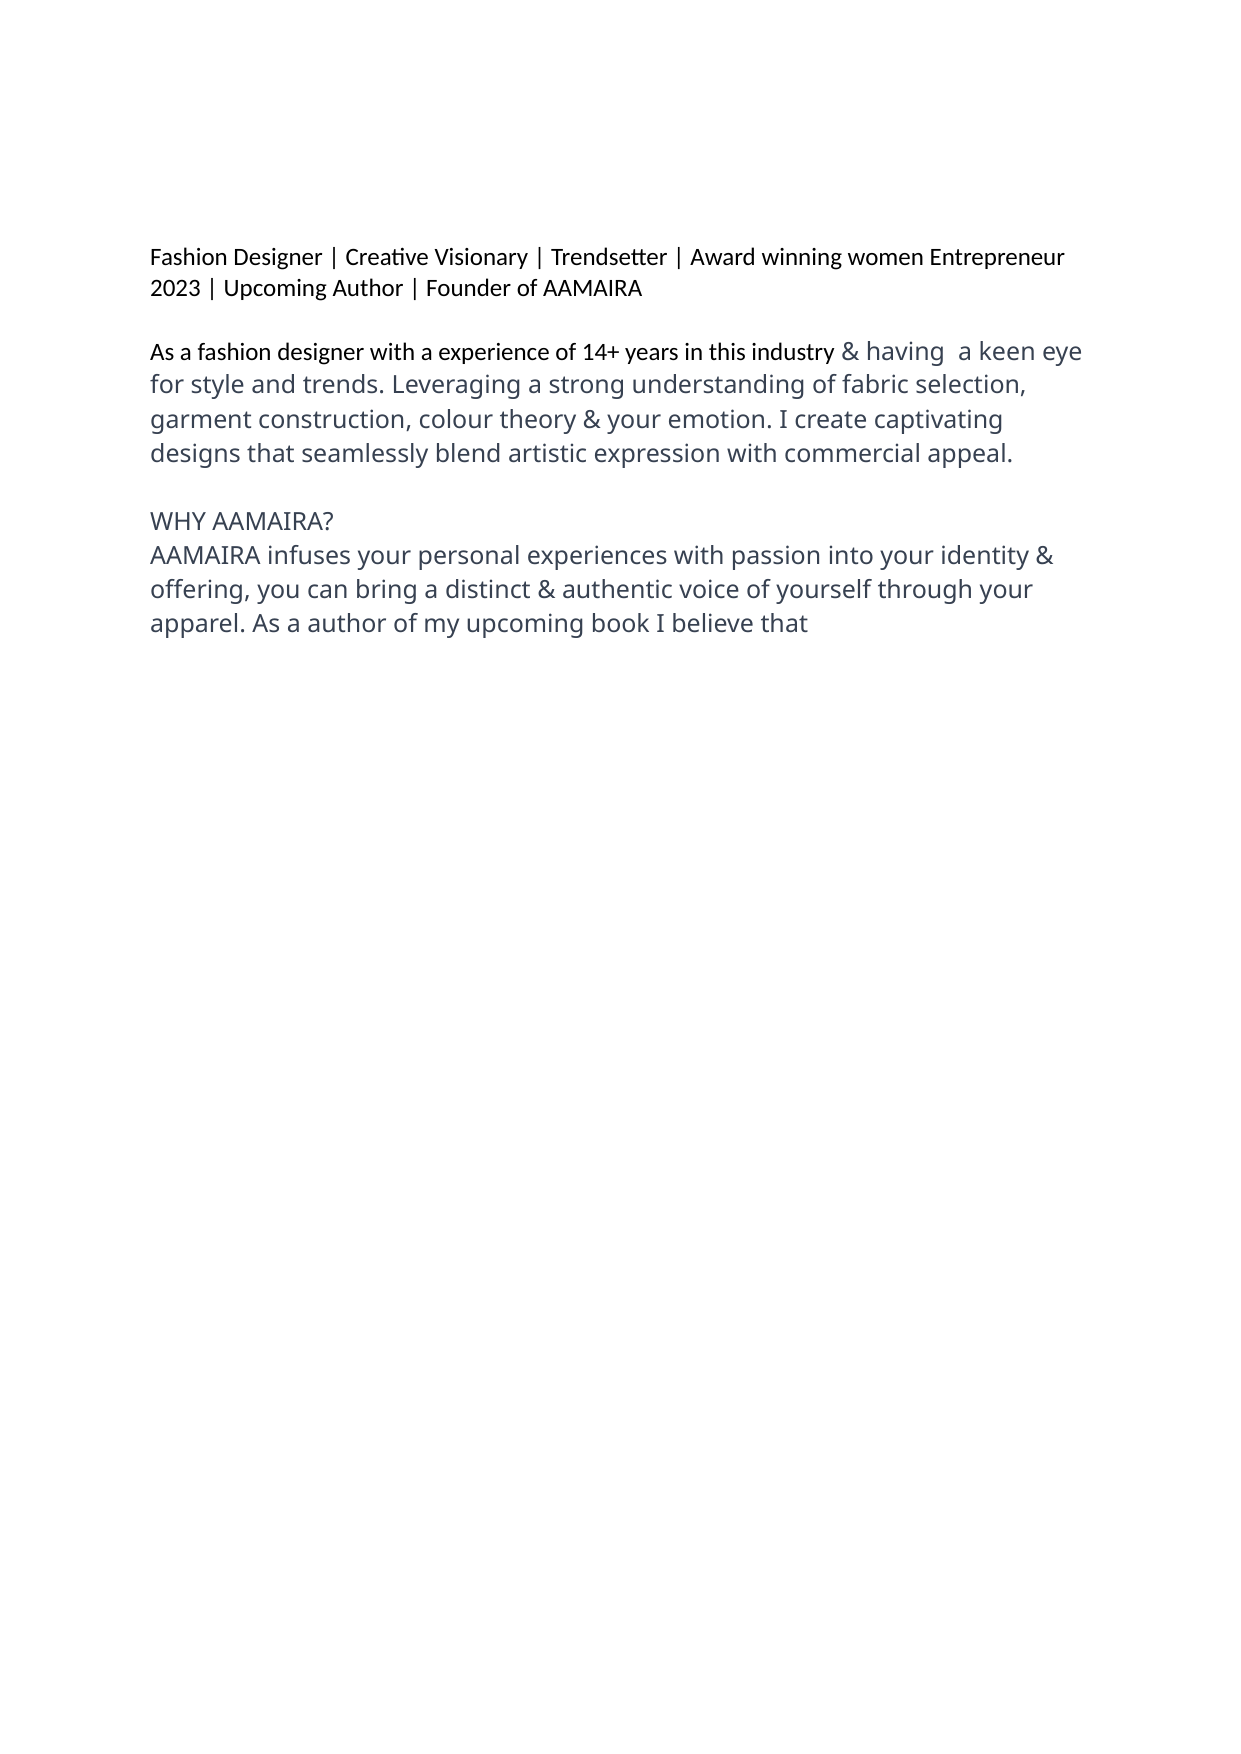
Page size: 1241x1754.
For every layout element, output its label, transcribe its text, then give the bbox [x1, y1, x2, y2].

text AAMAIRA infuses your personal experiences with passion into your identity & offering, you can bring a distinct & authentic voice of yourself through your apparel. As a author of my upcoming book I believe that [150, 537, 1090, 640]
text WHY AAMAIRA? [150, 503, 1090, 537]
text Fashion Designer | Creative Visionary | Trendsetter | Award winning women Entrepreneur 2023 | Upcoming Author | Founder of AAMAIRA [150, 242, 1090, 303]
text As a fashion designer with a experience of 14+ years in this industry & having a keen eye for style and trends. Leveraging a strong understanding of fabric selection, garment construction, colour theory & your emotion. I create captivating designs that seamlessly blend artistic expression with commercial appeal. [150, 333, 1090, 469]
